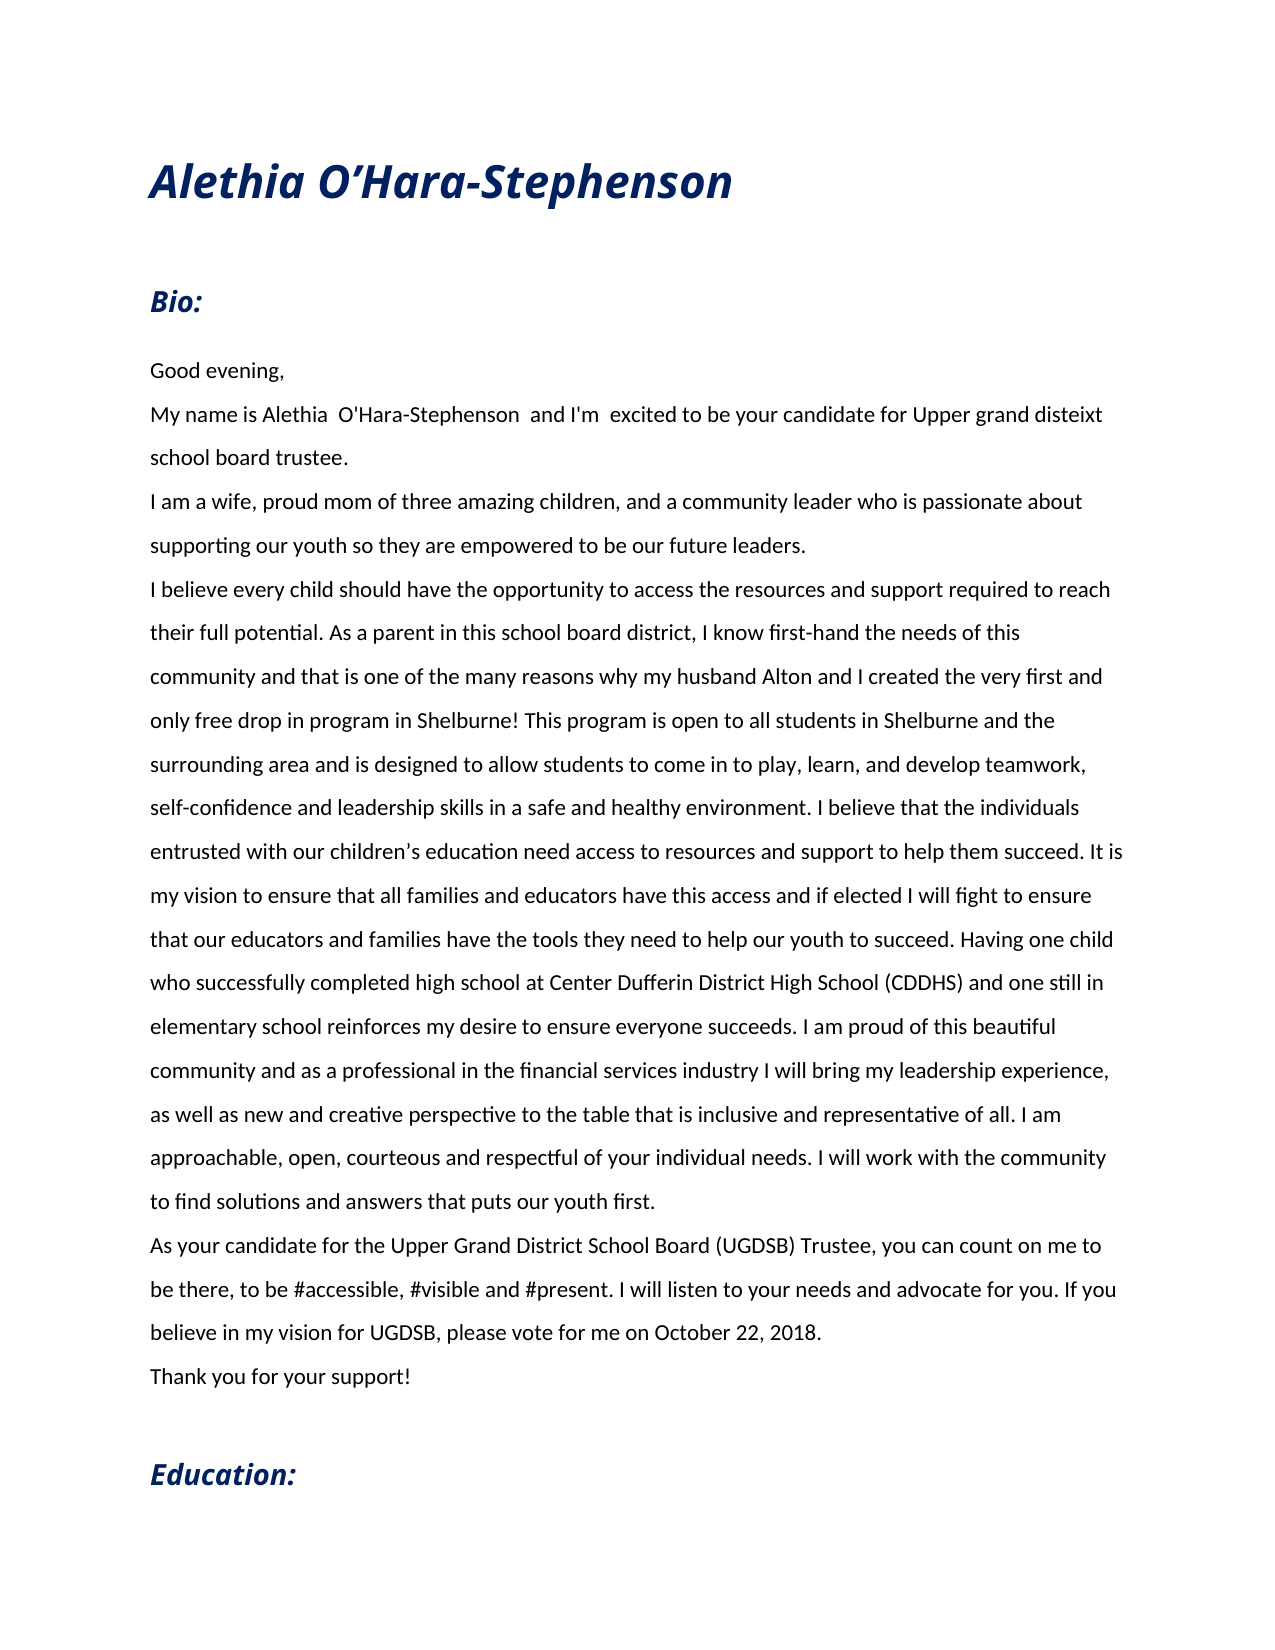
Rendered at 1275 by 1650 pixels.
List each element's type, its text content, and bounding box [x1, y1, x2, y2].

text As your candidate for the Upper Grand District School Board (UGDSB) Trustee, you can count on me to be there, to be #accessible, #visible and #present. I will listen to your needs and advocate for you. If you believe in my vision for UGDSB, please vote for me on October 22, 2018. [150, 1215, 1125, 1347]
text Thank you for your support! [150, 1347, 1125, 1390]
text Bio: [150, 281, 1125, 321]
text Education: [150, 1454, 1125, 1493]
text I am a wife, proud mom of three amazing children, and a community leader who is passionate about supporting our youth so they are empowered to be our future leaders. [150, 472, 1125, 559]
text I believe every child should have the opportunity to access the resources and support required to reach their full potential. As a parent in this school board district, I know first-hand the needs of this community and that is one of the many reasons why my husband Alton and I created the very first and only free drop in program in Shelburne! This program is open to all students in Shelburne and the surrounding area and is designed to allow students to come in to play, learn, and develop teamwork, self-confidence and leadership skills in a safe and healthy environment. I believe that the individuals entrusted with our children’s education need access to resources and support to help them succeed. It is my vision to ensure that all families and educators have this access and if elected I will fight to ensure that our educators and families have the tools they need to help our youth to succeed. Having one child who successfully completed high school at Center Dufferin District High School (CDDHS) and one still in elementary school reinforces my desire to ensure everyone succeeds. I am proud of this beautiful community and as a professional in the financial services industry I will bring my leadership experience, as well as new and creative perspective to the table that is inclusive and representative of all. I am approachable, open, courteous and respectful of your individual needs. I will work with the community to find solutions and answers that puts our youth first. [150, 559, 1125, 1215]
text Alethia O’Hara-Stephenson [150, 150, 1125, 212]
text My name is Alethia O'Hara-Stephenson and I'm excited to be your candidate for Upper grand disteixt school board trustee. [150, 384, 1125, 472]
text Good evening, [150, 340, 1125, 384]
